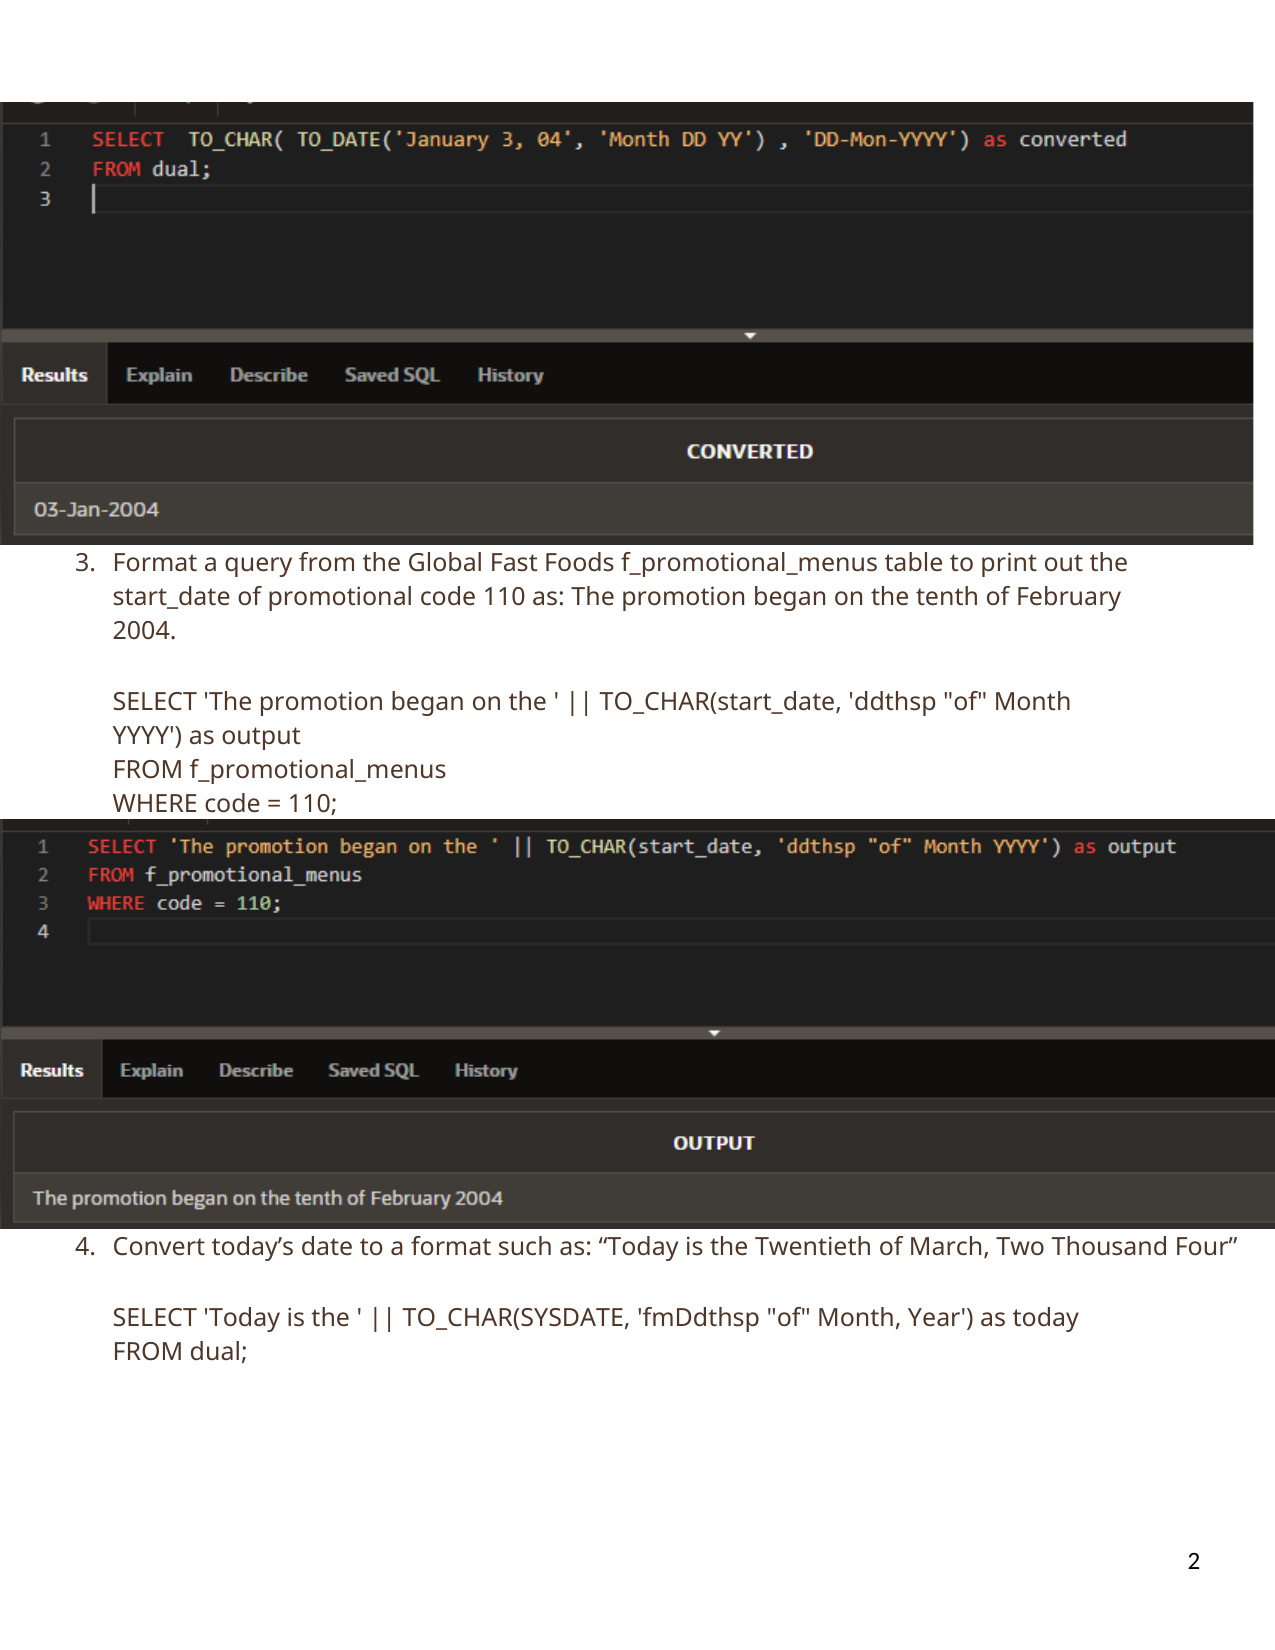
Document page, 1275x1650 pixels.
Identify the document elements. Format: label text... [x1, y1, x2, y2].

list Format a query from the Global Fast Foods f_promotional_menus table to print out the start_date of promotional code 110 as: The promotion began on the tenth of February 2004. [75, 545, 1186, 647]
list FROM dual; [112, 1334, 1130, 1368]
list WHERE code = 110; [112, 786, 1130, 819]
list FROM f_promotional_menus [112, 752, 1130, 786]
picture [0, 102, 1254, 545]
list SELECT 'Today is the ' || TO_CHAR(SYSDATE, 'fmDdthsp "of" Month, Year') as today [112, 1300, 1130, 1334]
picture [0, 819, 1275, 1229]
list Convert today’s date to a format such as: “Today is the Twentieth of March, Two Thousand Four” [75, 1229, 1275, 1263]
list SELECT 'The promotion began on the ' || TO_CHAR(start_date, 'ddthsp "of" Month YYYY') as output [112, 683, 1130, 752]
